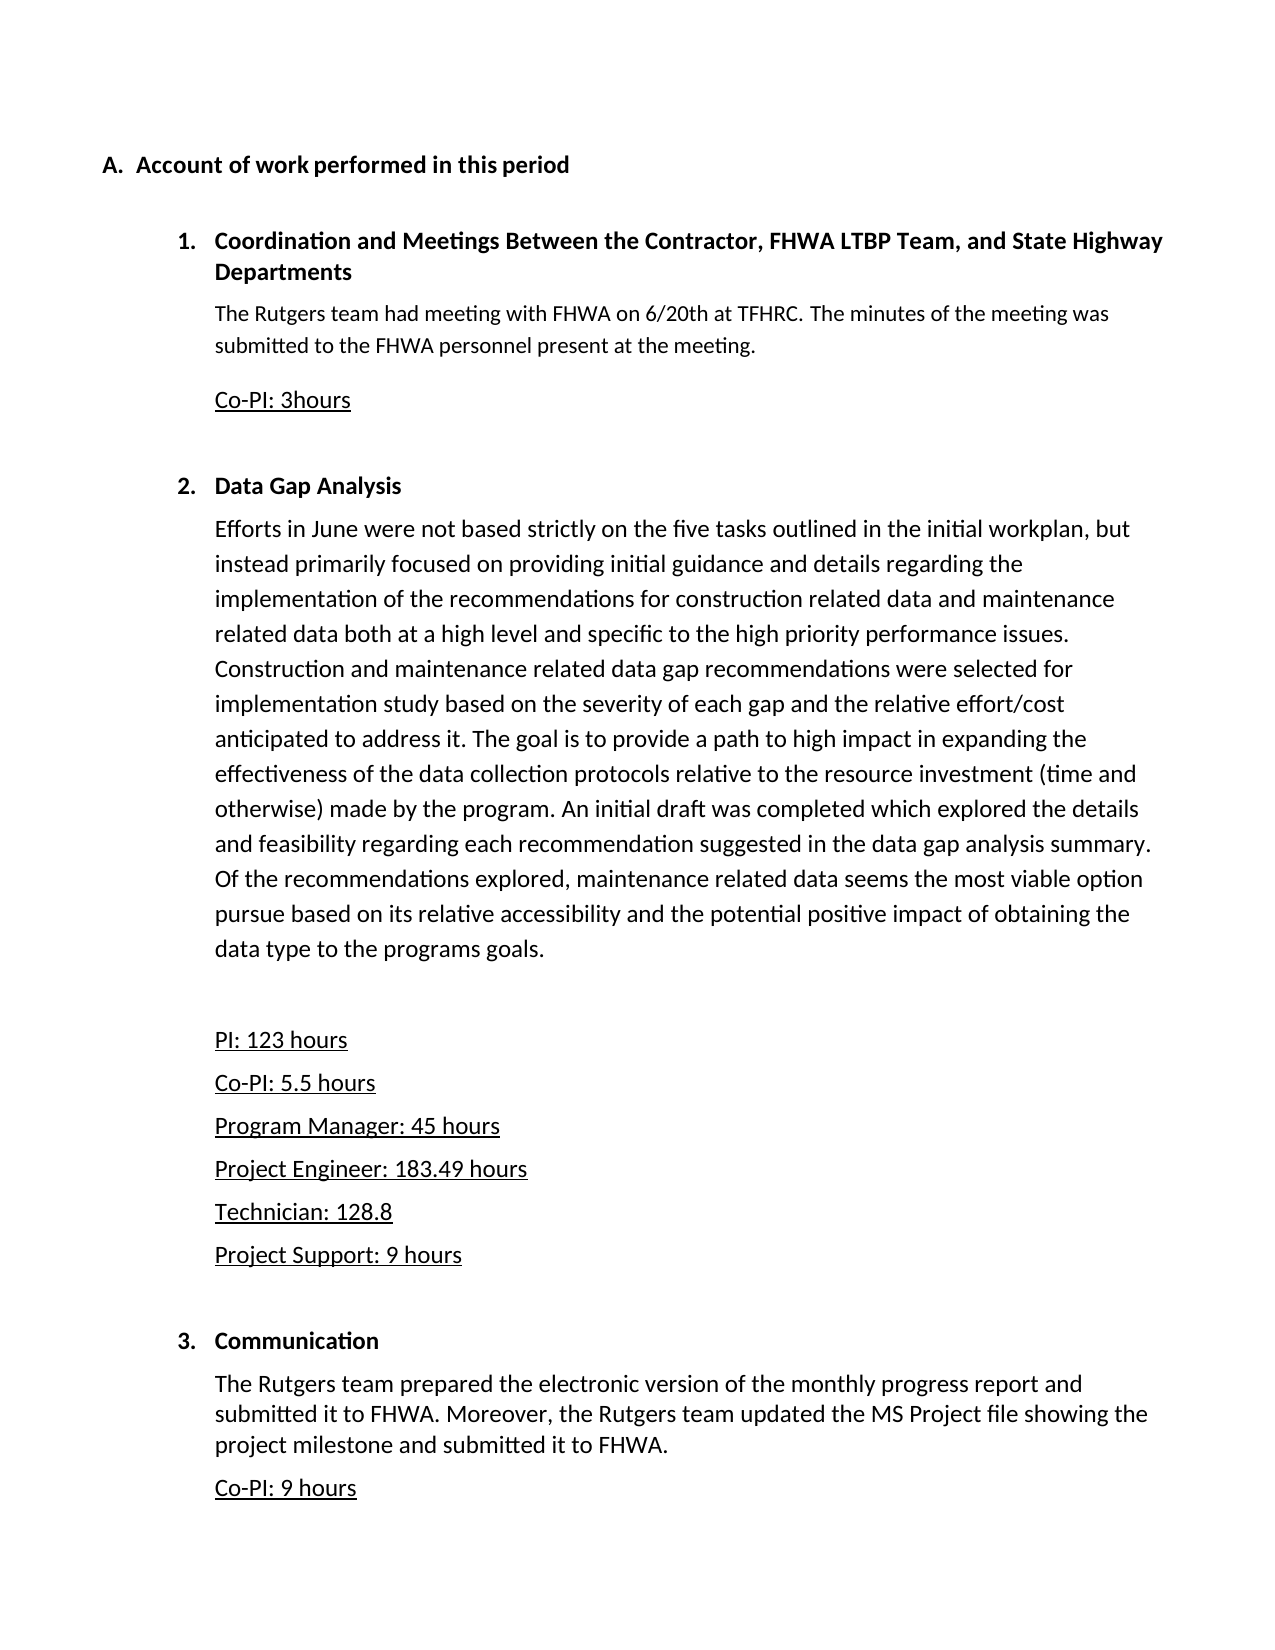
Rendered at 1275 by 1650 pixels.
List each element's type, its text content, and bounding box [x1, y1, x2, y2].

list The Rutgers team prepared the electronic version of the monthly progress report and submitted it to FHWA. Moreover, the Rutgers team updated the MS Project file showing the project milestone and submitted it to FHWA. [214, 1368, 1173, 1459]
text The Rutgers team had meeting with FHWA on 6/20th at TFHRC. The minutes of the meeting was submitted to the FHWA personnel present at the meeting. [214, 299, 1173, 359]
list Project Support: 9 hours [214, 1239, 1173, 1269]
list Coordination and Meetings Between the Contractor, FHWA LTBP Team, and State Highway Departments [177, 225, 1173, 286]
list Communication [177, 1325, 1173, 1355]
list PI: 123 hours [214, 1024, 1173, 1054]
list Efforts in June were not based strictly on the five tasks outlined in the initial workplan, but instead primarily focused on providing initial guidance and details regarding the implementation of the recommendations for construction related data and maintenance related data both at a high level and specific to the high priority performance issues. Construction and maintenance related data gap recommendations were selected for implementation study based on the severity of each gap and the relative effort/cost anticipated to address it. The goal is to provide a path to high impact in expanding the effectiveness of the data collection protocols relative to the resource investment (time and otherwise) made by the program. An initial draft was completed which explored the details and feasibility regarding each recommendation suggested in the data gap analysis summary. Of the recommendations explored, maintenance related data seems the most viable option pursue based on its relative accessibility and the potential positive impact of obtaining the data type to the programs goals. [214, 513, 1173, 964]
text A. Account of work performed in this period [102, 149, 1173, 179]
list Project Engineer: 183.49 hours [214, 1153, 1173, 1183]
list Co-PI: 9 hours [214, 1472, 1173, 1502]
list Data Gap Analysis [177, 470, 1173, 501]
list Technician: 128.8 [214, 1196, 1173, 1226]
list Co-PI: 5.5 hours [214, 1067, 1173, 1097]
list Co-PI: 3hours [214, 384, 1173, 415]
list Program Manager: 45 hours [214, 1110, 1173, 1140]
